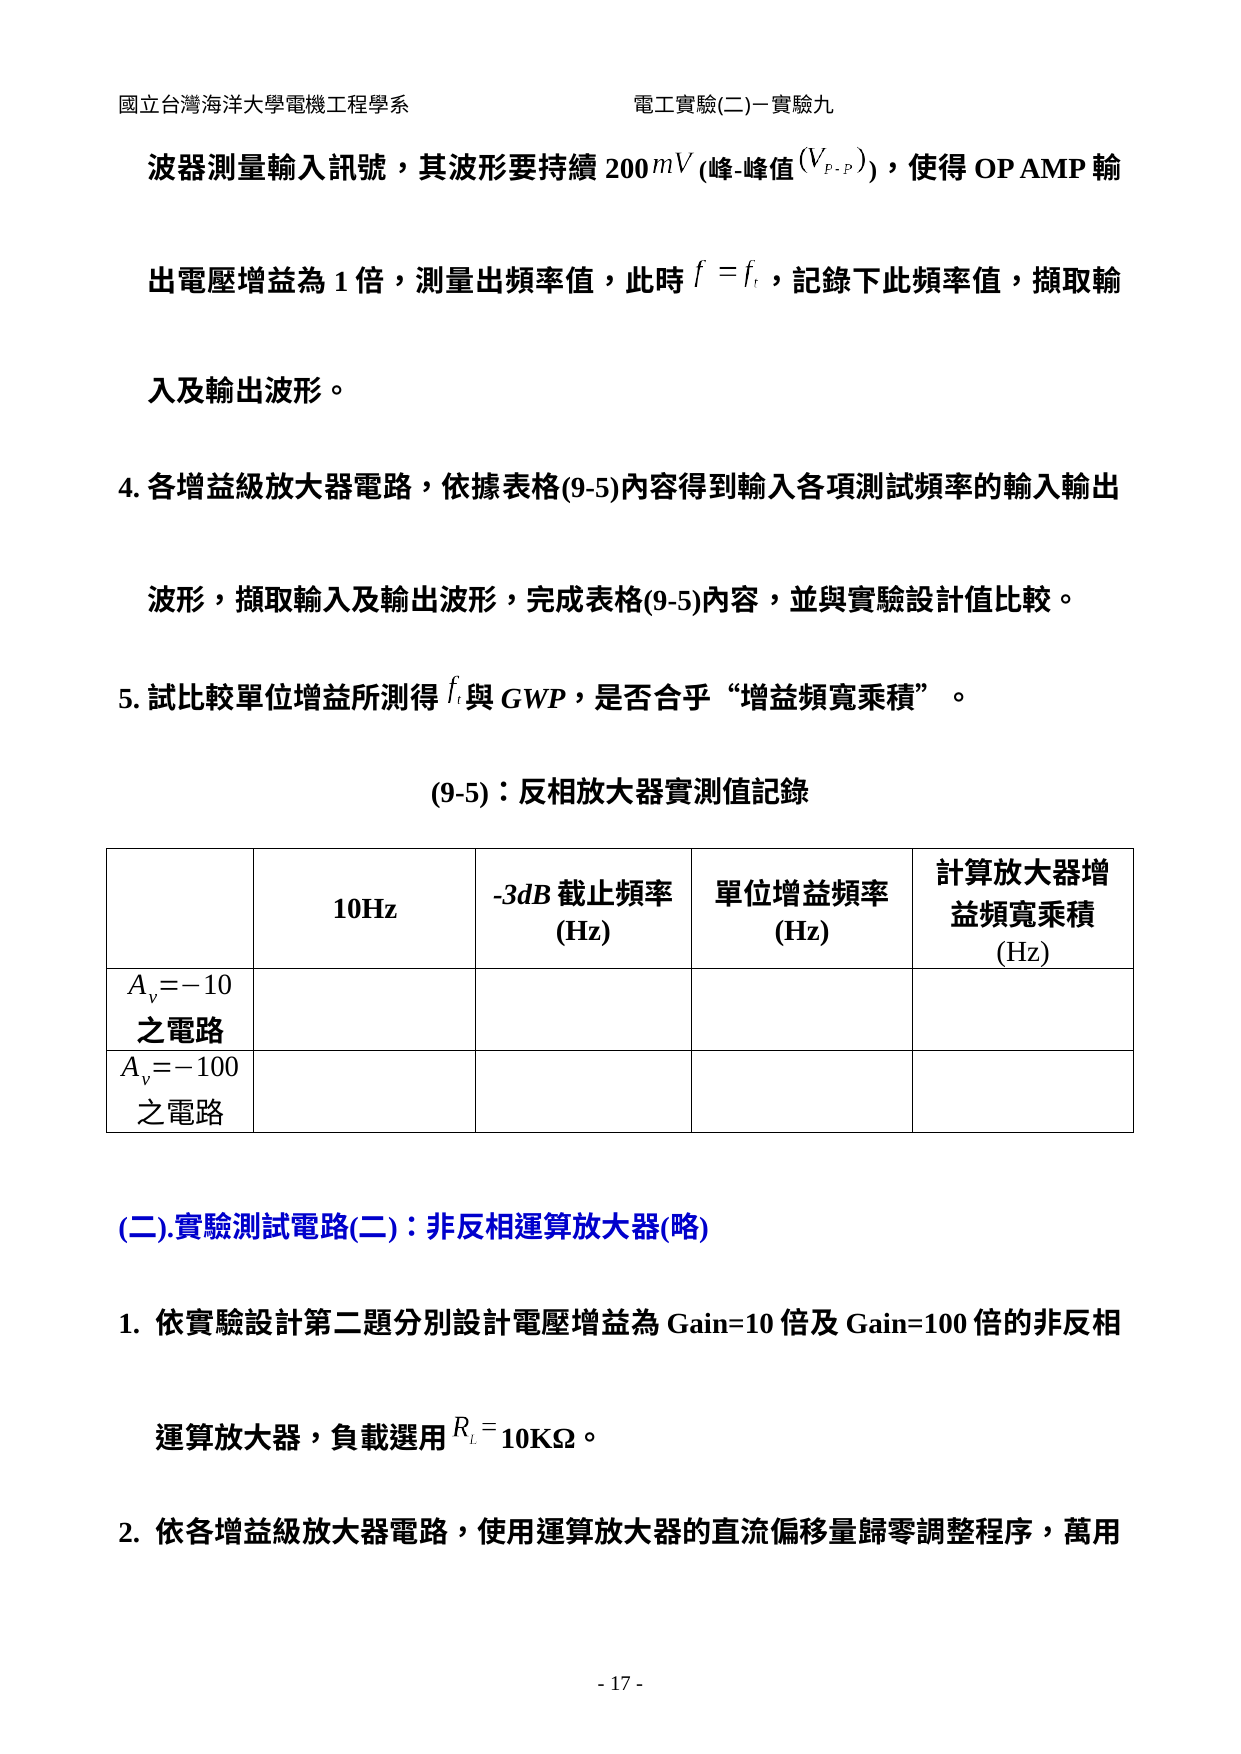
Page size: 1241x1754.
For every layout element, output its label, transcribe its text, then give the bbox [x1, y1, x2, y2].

table_cell [476, 1051, 691, 1132]
table_cell [913, 1051, 1133, 1132]
list 試比較單位增益所測得與GWP，是否合乎“增益頻寬乘積”。 [118, 656, 1122, 731]
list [118, 1492, 1122, 1567]
table_header 10Hz [254, 849, 475, 967]
table_cell [692, 1051, 912, 1132]
table_header 單位增益頻率(Hz) [692, 849, 912, 967]
text (二).實驗測試電路(二)：非反相運算放大器(略) [118, 1187, 1122, 1262]
list 各增益級放大器電路，依據表格(9-5)內容得到輸入各項測試頻率的輸入輸出波形，擷取輸入及輸出波形，完成表格(9-5)內容，並與實驗設計值比較。 [118, 447, 1122, 635]
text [118, 126, 1122, 426]
table_header [107, 849, 253, 967]
text (9-5)：反相放大器實測值記錄 [118, 752, 1122, 827]
table_cell [254, 969, 475, 1050]
table_cell 之電路 [107, 1051, 253, 1132]
table_cell 之電路 [107, 969, 253, 1050]
table_cell [254, 1051, 475, 1132]
table_header 計算放大器增益頻寬乘積(Hz) [913, 849, 1133, 967]
table_header -3dB截止頻率(Hz) [476, 849, 691, 967]
table_cell [913, 969, 1133, 1050]
table_cell [476, 969, 691, 1050]
list 依實驗設計第二題分別設計電壓增益為Gain=10倍及Gain=100倍的非反相運算放大器，負載選用10KΩ。 [118, 1284, 1122, 1471]
table_cell [692, 969, 912, 1050]
